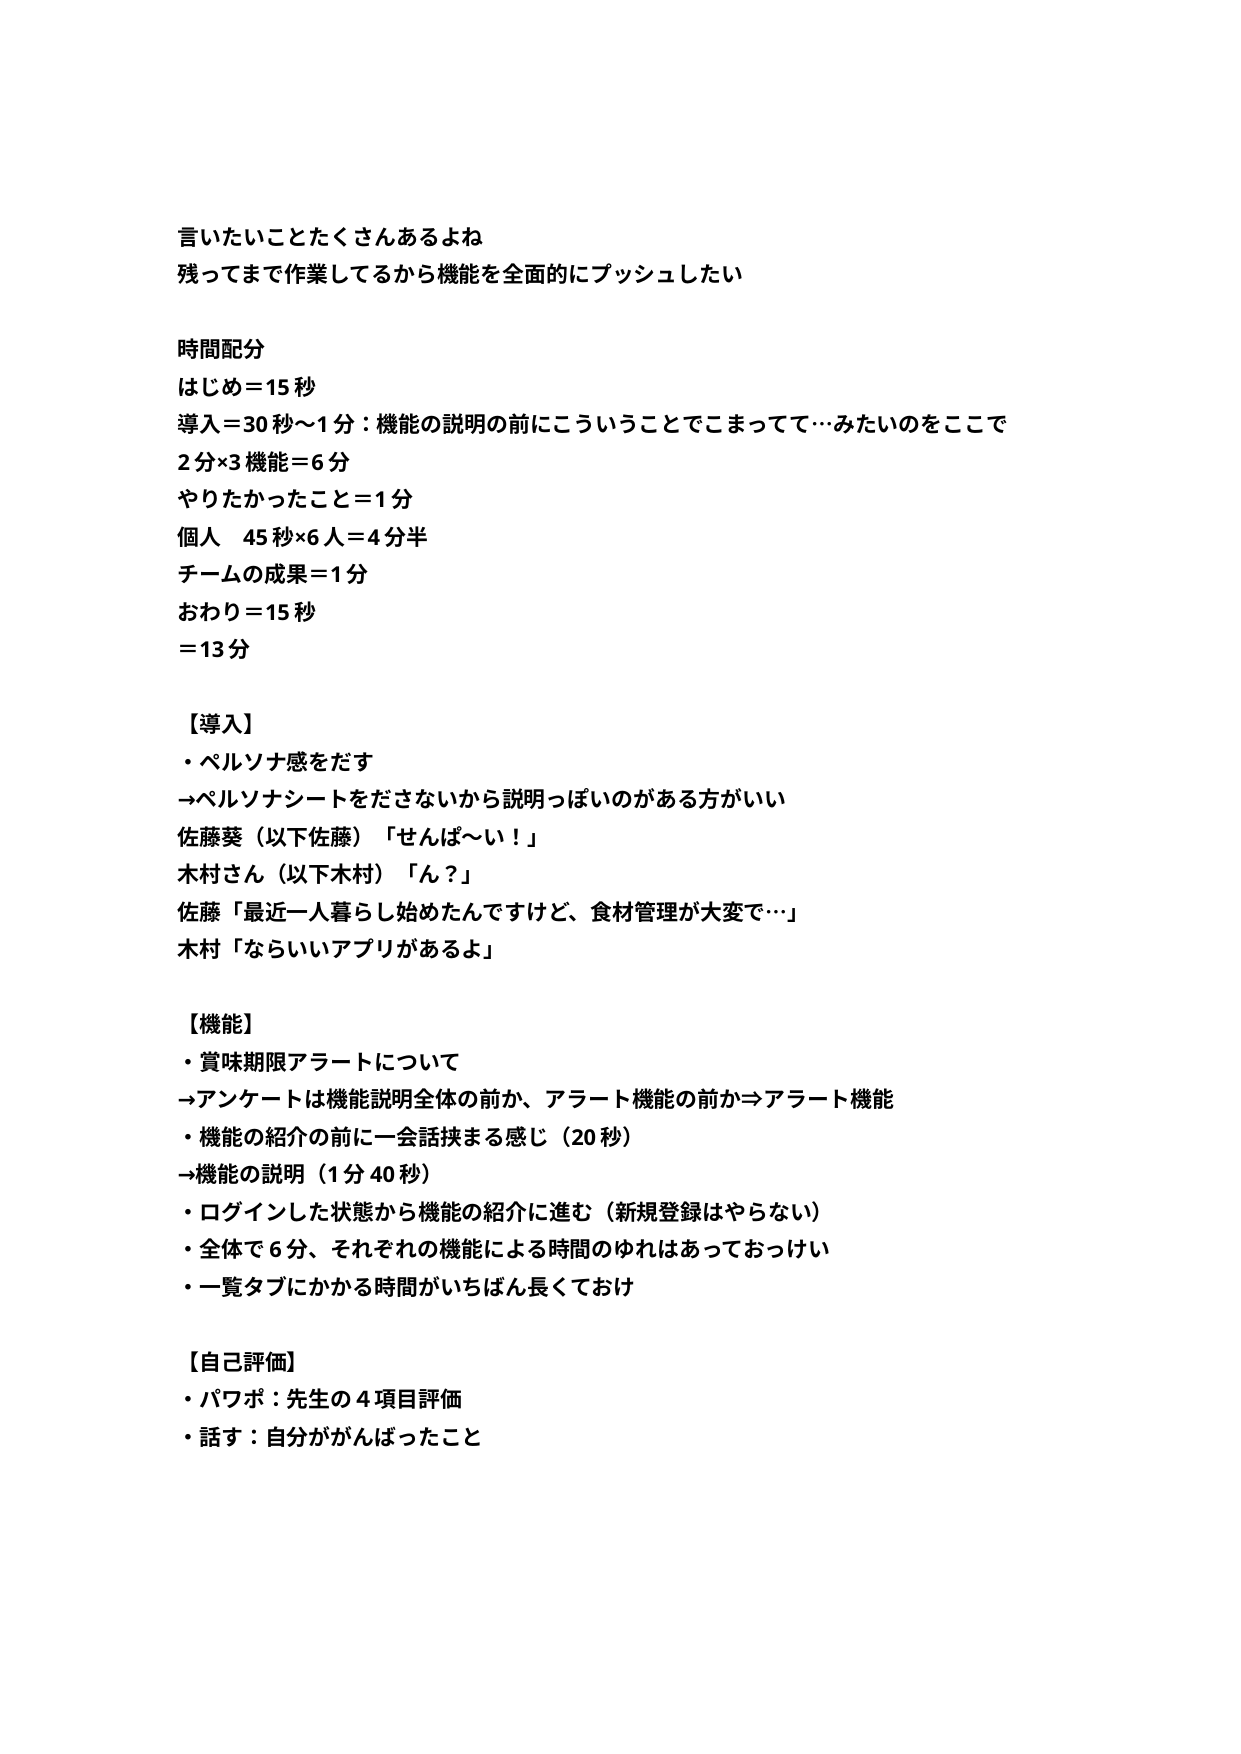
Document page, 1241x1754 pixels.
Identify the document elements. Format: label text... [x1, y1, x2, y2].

text ・パワポ：先生の４項目評価 [177, 1379, 1063, 1417]
text 木村「ならいいアプリがあるよ」 [177, 929, 1063, 967]
text 時間配分 [177, 329, 1063, 367]
text →アンケートは機能説明全体の前か、アラート機能の前か⇒アラート機能 [177, 1079, 1063, 1117]
text ・話す：自分ががんばったこと [177, 1417, 1063, 1454]
text チームの成果＝1分 [177, 554, 1063, 592]
text ・賞味期限アラートについて [177, 1042, 1063, 1079]
text 【機能】 [177, 1004, 1063, 1042]
text 導入＝30秒～1分：機能の説明の前にこういうことでこまってて…みたいのをここで [177, 404, 1063, 442]
text 佐藤「最近一人暮らし始めたんですけど、食材管理が大変で…」 [177, 892, 1063, 929]
text 個人 45秒×6人＝4分半 [177, 517, 1063, 554]
text おわり＝15秒 [177, 592, 1063, 629]
text 残ってまで作業してるから機能を全面的にプッシュしたい [177, 254, 1063, 292]
text 【自己評価】 [177, 1342, 1063, 1379]
text 佐藤葵（以下佐藤）「せんぱ～い！」 [177, 817, 1063, 854]
text はじめ＝15秒 [177, 367, 1063, 404]
text 木村さん（以下木村）「ん？」 [177, 854, 1063, 892]
text 【導入】 [177, 704, 1063, 742]
text ＝13分 [177, 629, 1063, 667]
text ・ペルソナ感をだす [177, 742, 1063, 779]
text →ペルソナシートをださないから説明っぽいのがある方がいい [177, 779, 1063, 817]
text ・一覧タブにかかる時間がいちばん長くておけ [177, 1267, 1063, 1304]
text →機能の説明（1分40秒） [177, 1154, 1063, 1192]
text やりたかったこと＝1分 [177, 479, 1063, 517]
text ・ログインした状態から機能の紹介に進む（新規登録はやらない） ・全体で6分、それぞれの機能による時間のゆれはあっておっけい [177, 1192, 1063, 1267]
text ・機能の紹介の前に一会話挟まる感じ（20秒） [177, 1117, 1063, 1154]
text 2分×3機能＝6分 [177, 442, 1063, 479]
text 言いたいことたくさんあるよね [177, 217, 1063, 254]
